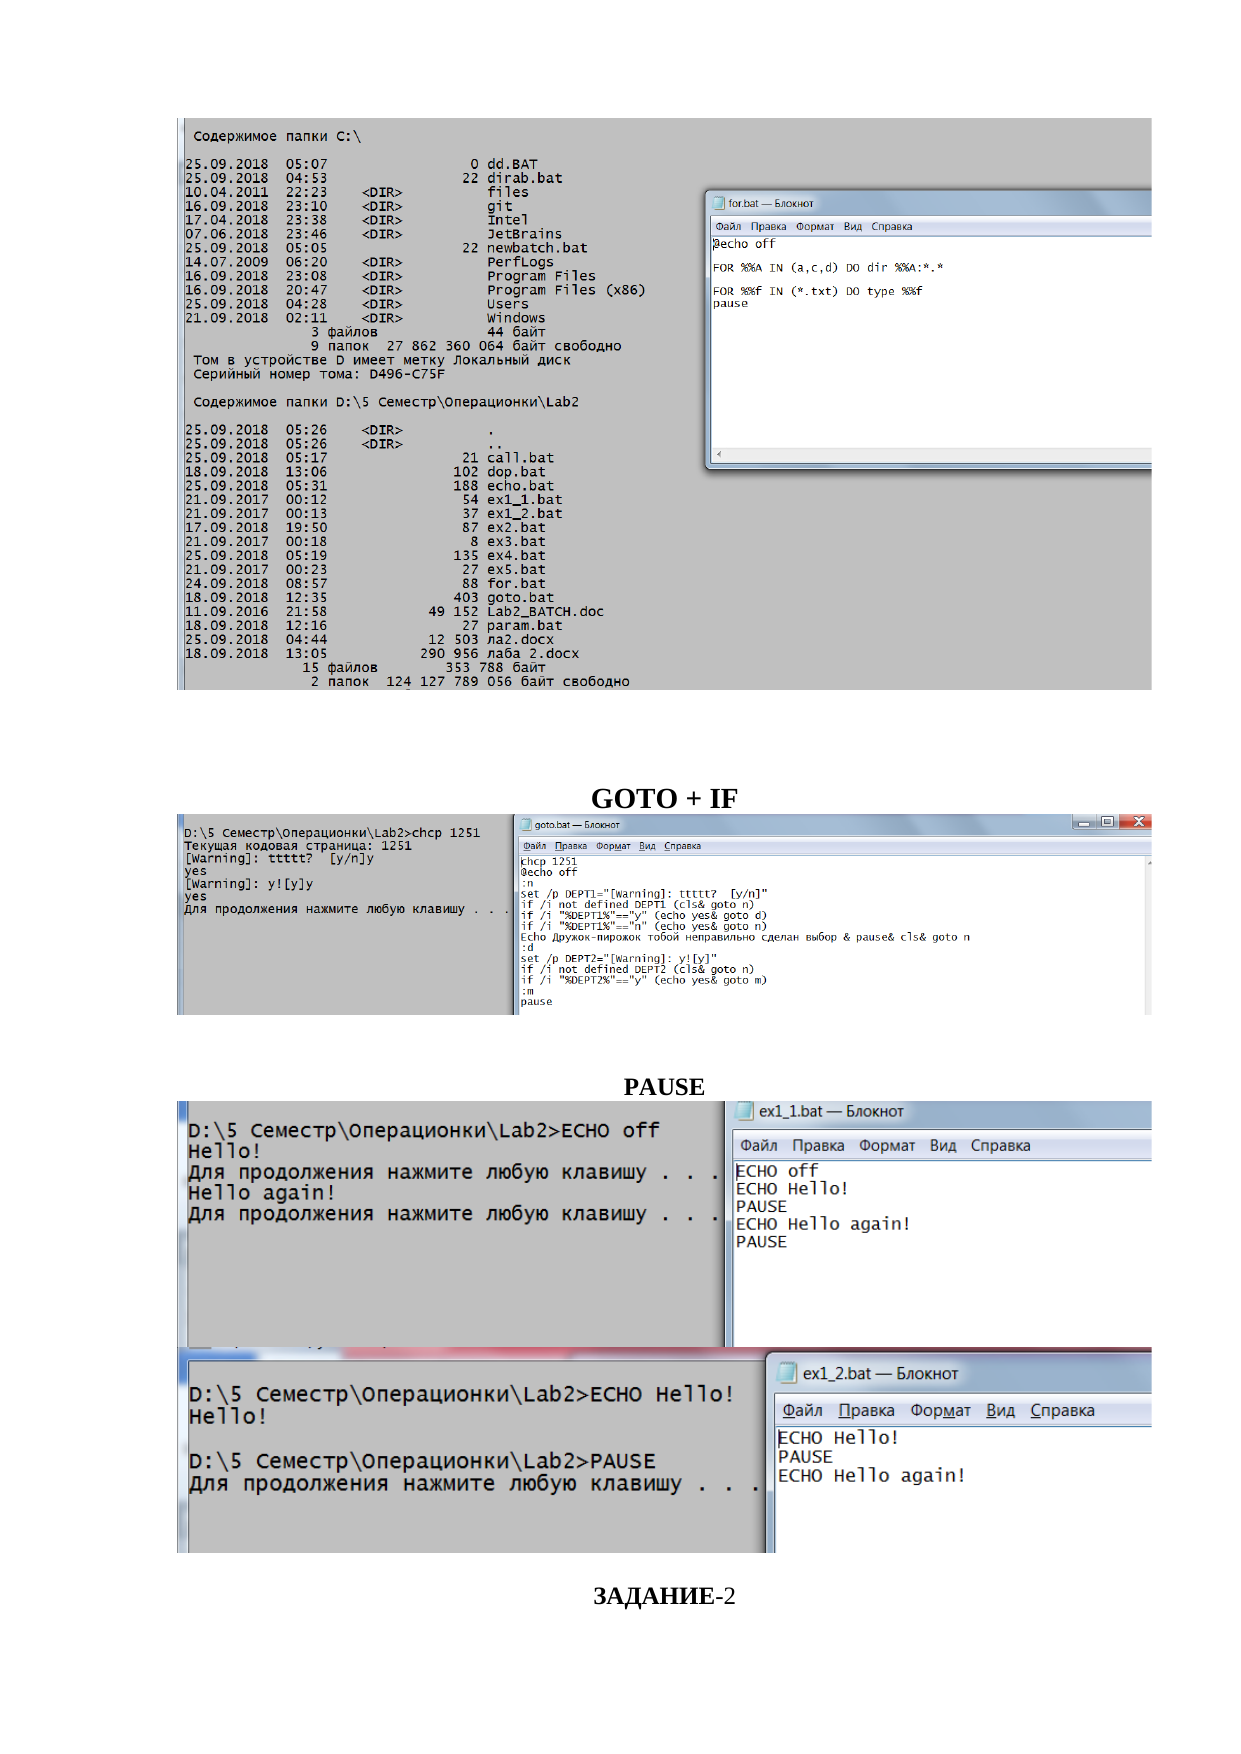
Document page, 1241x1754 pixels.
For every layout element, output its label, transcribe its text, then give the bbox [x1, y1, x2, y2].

picture [177, 1101, 1152, 1553]
text PAUSE [177, 1072, 1152, 1101]
text ЗАДАНИЕ-2 [177, 1581, 1152, 1610]
text GOTO + IF [177, 781, 1152, 814]
picture [177, 814, 1152, 1015]
picture [177, 118, 1152, 690]
